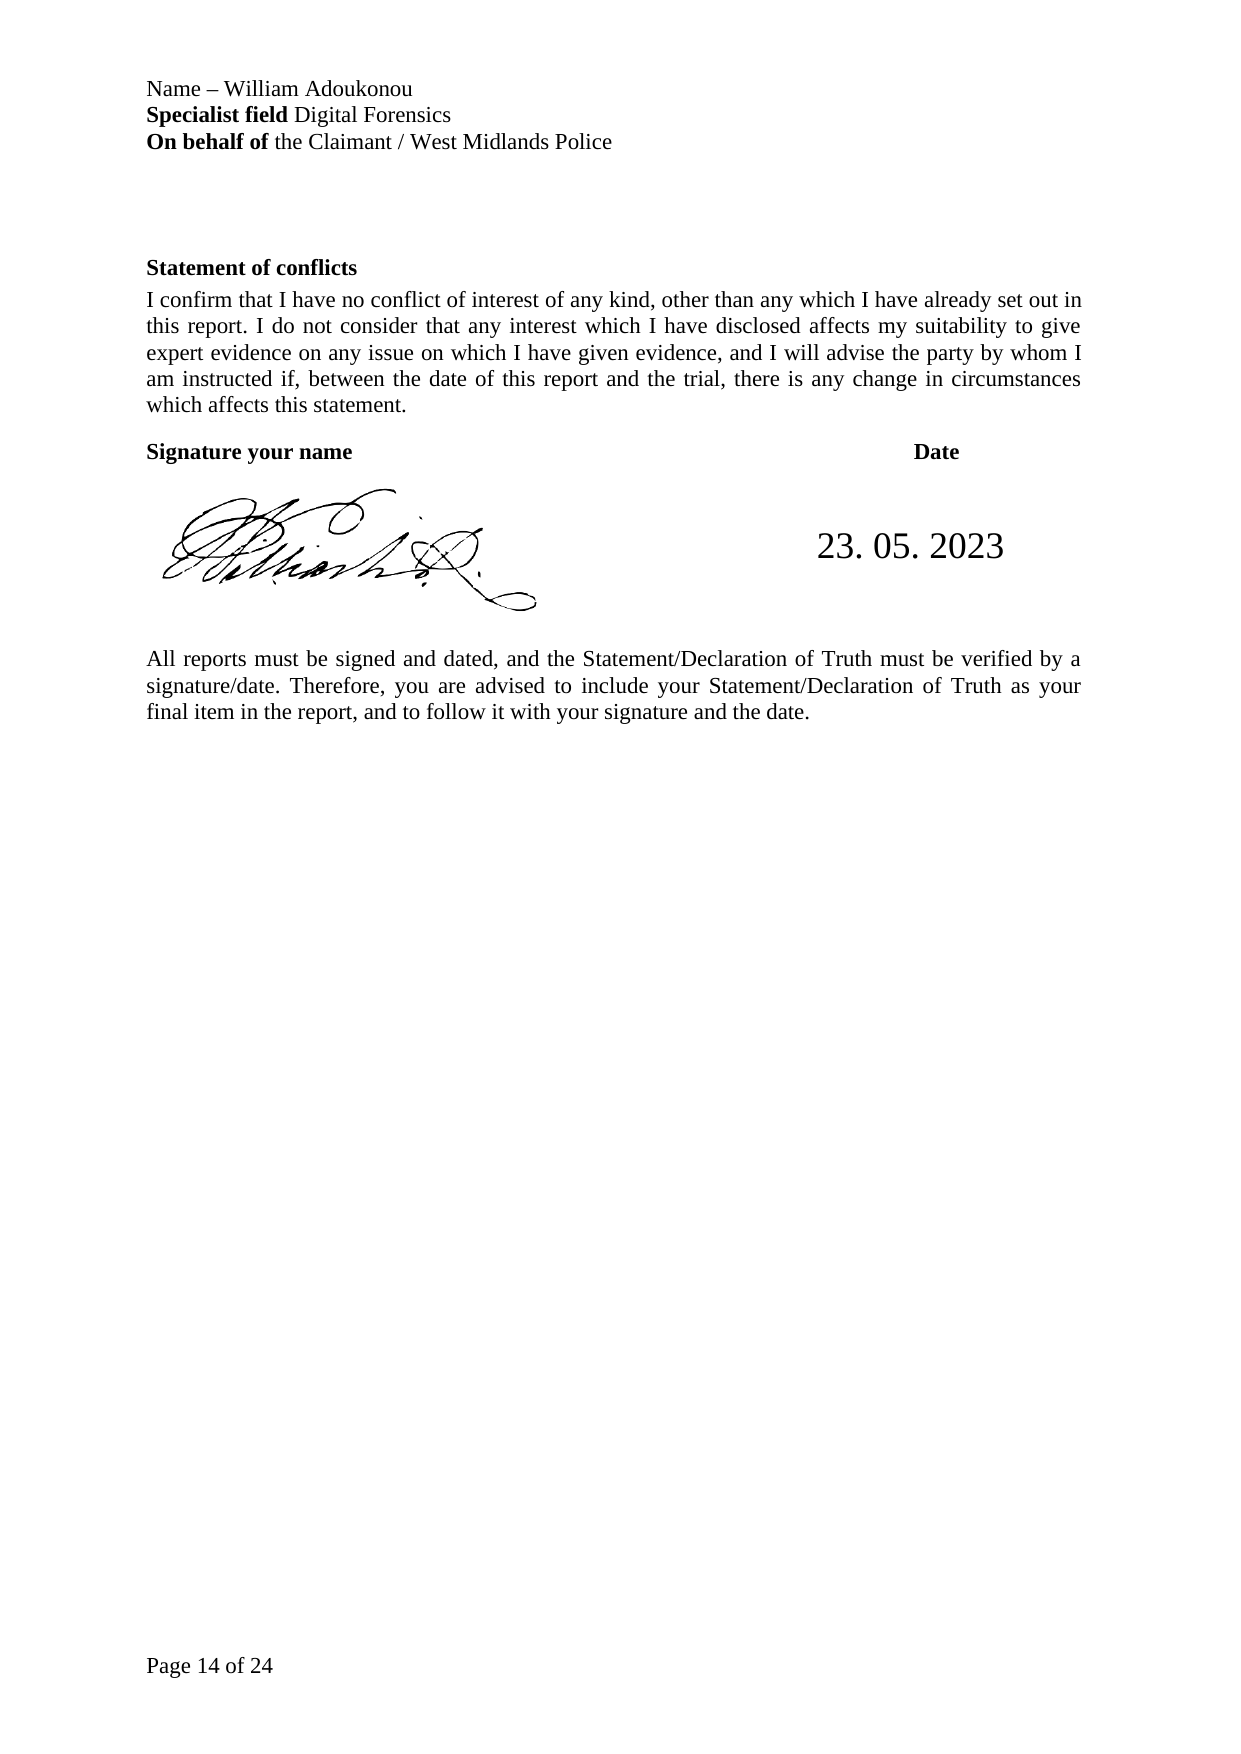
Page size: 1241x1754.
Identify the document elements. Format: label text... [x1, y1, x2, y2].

text I confirm that I have no conflict of interest of any kind, other than any which I have already set out in this report. I do not consider that any interest which I have disclosed affects my suitability to give expert evidence on any issue on which I have given evidence, and I will advise the party by whom I am instructed if, between the date of this report and the trial, there is any change in circumstances which affects this statement. [146, 286, 1083, 418]
text 23. 05. 2023 [545, 523, 1083, 566]
subtitle Signature your name Date [146, 418, 1083, 470]
text All reports must be signed and dated, and the Statement/Declaration of Truth must be verified by a signature/date. Therefore, you are advised to include your Statement/Declaration of Truth as your final item in the report, and to follow it with your signature and the date. [146, 645, 1083, 724]
subtitle Statement of conflicts [146, 233, 1083, 286]
picture [146, 476, 545, 635]
